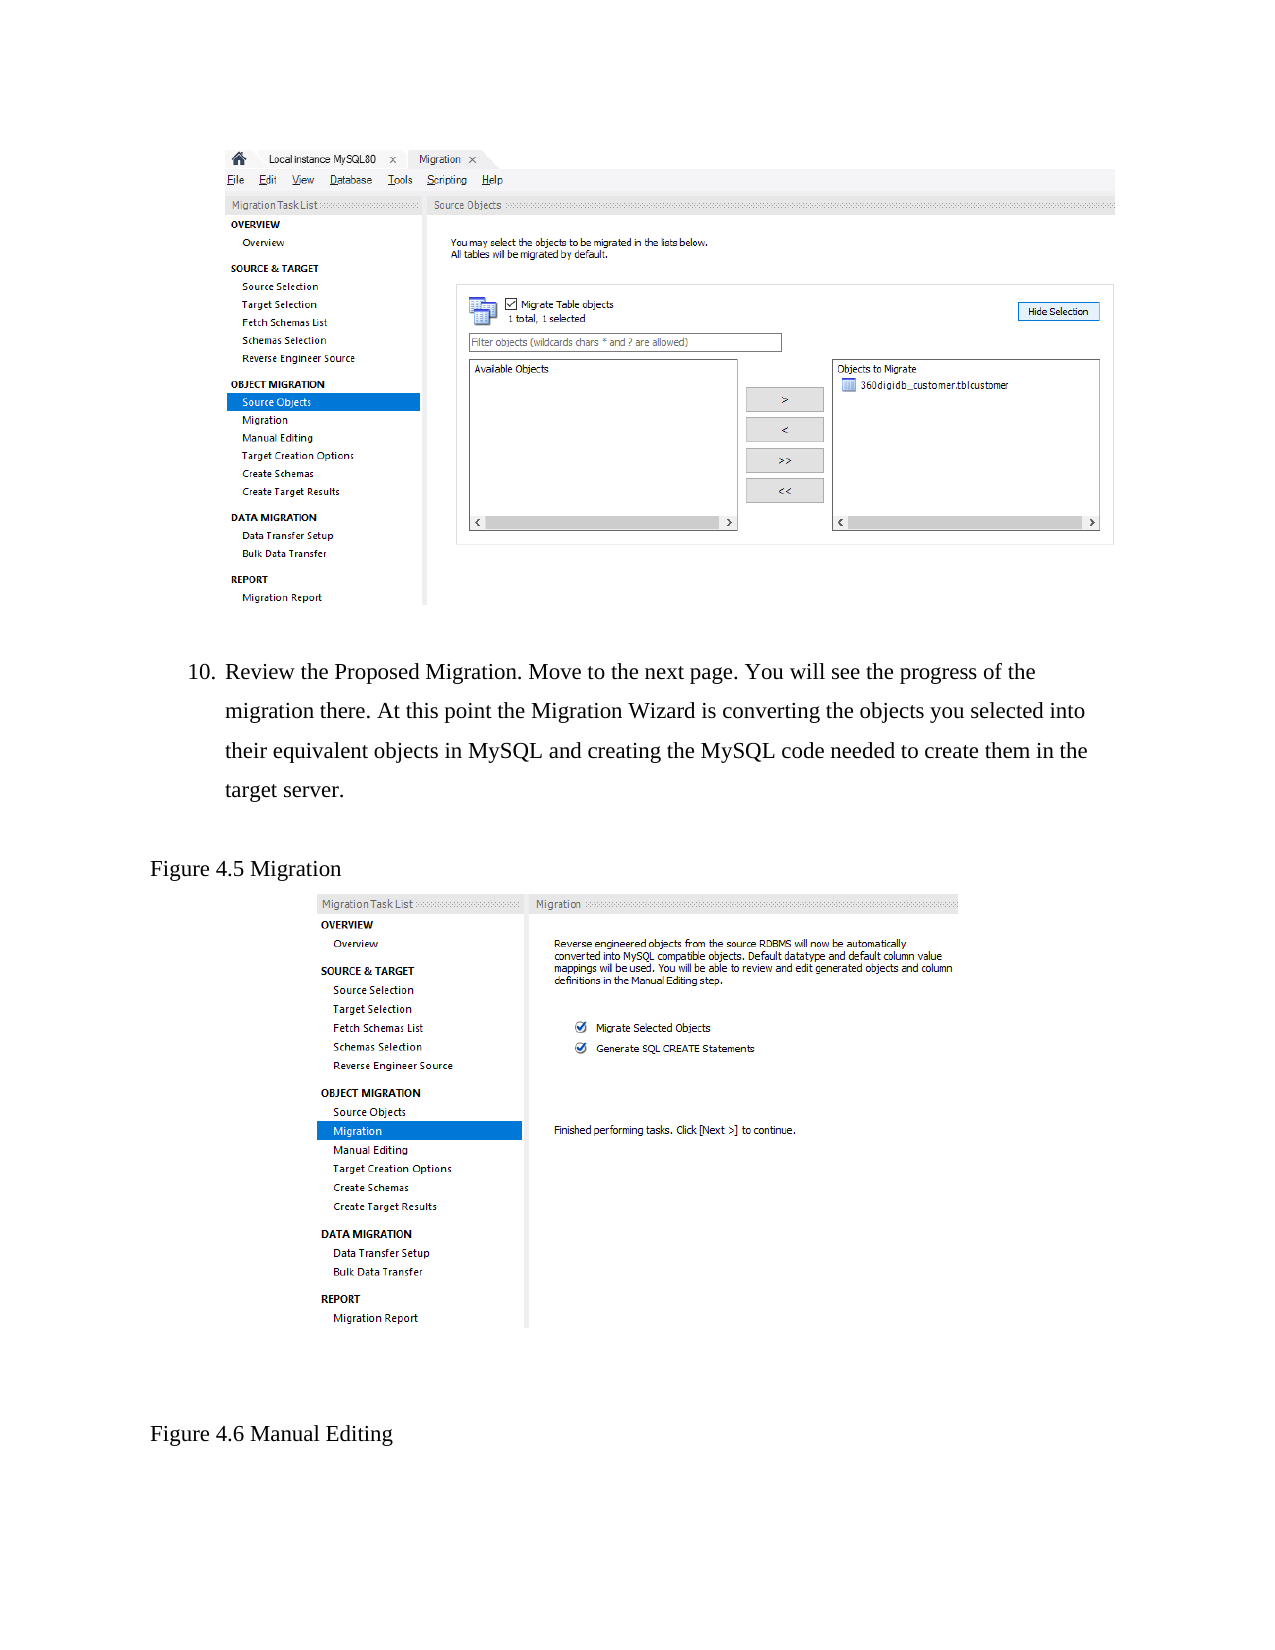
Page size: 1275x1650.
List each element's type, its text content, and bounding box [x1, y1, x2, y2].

list Review the Proposed Migration. Move to the next page. You will see the progress of the migration there. At this point the Migration Wizard is converting the objects you selected into their equivalent objects in MySQL and creating the MySQL code needed to create them in the target server. [187, 658, 1125, 803]
text Figure 4.6 Manual Editing [150, 1420, 1125, 1447]
picture [317, 894, 958, 1328]
picture [225, 150, 1115, 605]
text Figure 4.5 Migration [150, 855, 1125, 882]
